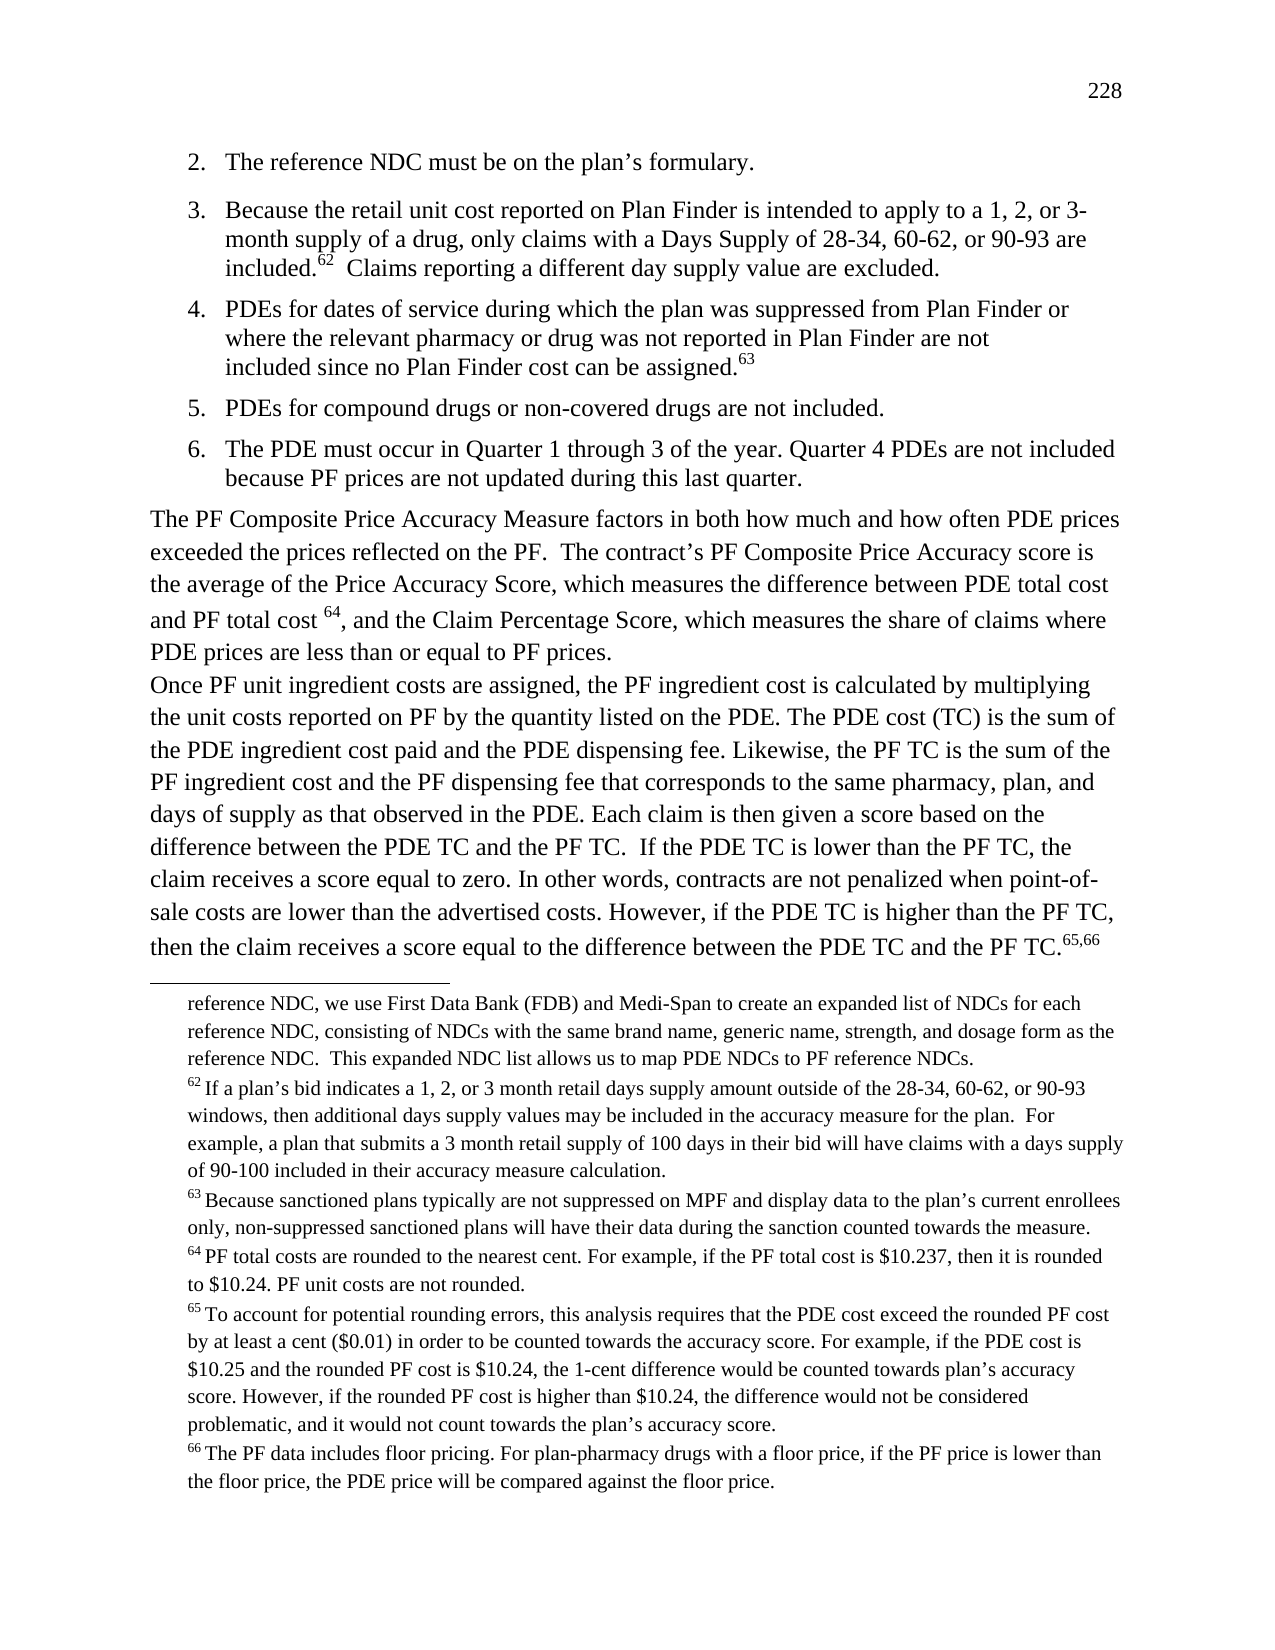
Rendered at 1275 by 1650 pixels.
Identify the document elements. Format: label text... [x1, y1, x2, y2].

list Because the retail unit cost reported on Plan Finder is intended to apply to a 1, 2, or 3- month supply of a drug, only claims with a Days Supply of 28-34, 60-62, or 90-93 are included.62 Claims reporting a different day supply value are excluded. [187, 196, 1088, 282]
text 65 To account for potential rounding errors, this analysis requires that the PDE cost exceed the rounded PF cost by at least a cent ($0.01) in order to be counted towards the accuracy score. For example, if the PDE cost is [187, 1300, 1111, 1353]
text 66 The PF data includes floor pricing. For plan-pharmacy drugs with a floor price, if the PF price is lower than the floor price, the PDE price will be compared against the floor price. [187, 1439, 1115, 1493]
text The PF Composite Price Accuracy Measure factors in both how much and how often PDE prices exceeded the prices reflected on the PF. The contract’s PF Composite Price Accuracy score is the average of the Price Accuracy Score, which measures the difference between PDE total cost and PF total cost 64, and the Claim Percentage Score, which measures the share of claims where PDE prices are less than or equal to PF prices. [150, 504, 1123, 666]
list PDEs for compound drugs or non-covered drugs are not included. [187, 393, 1137, 422]
text 62 If a plan’s bid indicates a 1, 2, or 3 month retail days supply amount outside of the 28-34, 60-62, or 90-93 windows, then additional days supply values may be included in the accuracy measure for the plan. For example, a plan that submits a 3 month retail supply of 100 days in their bid will have claims with a days supply of 90-100 included in their accuracy measure calculation. [187, 1074, 1128, 1182]
text $10.25 and the rounded PF cost is $10.24, the 1-cent difference would be counted towards plan’s accuracy score. However, if the rounded PF cost is higher than $10.24, the difference would not be considered problematic, and it would not count towards the plan’s accuracy score. [187, 1357, 1115, 1436]
text Once PF unit ingredient costs are assigned, the PF ingredient cost is calculated by multiplying the unit costs reported on PF by the quantity listed on the PDE. The PDE cost (TC) is the sum of the PDE ingredient cost paid and the PDE dispensing fee. Likewise, the PF TC is the sum of the PF ingredient cost and the PF dispensing fee that corresponds to the same pharmacy, plan, and days of supply as that observed in the PDE. Each claim is then given a score based on the difference between the PDE TC and the PF TC. If the PDE TC is lower than the PF TC, the claim receives a score equal to zero. In other words, contracts are not penalized when point-of- sale costs are lower than the advertised costs. However, if the PDE TC is higher than the PF TC, then the claim receives a score equal to the difference between the PDE TC and the PF TC.65,66 [150, 670, 1121, 961]
text 63 Because sanctioned plans typically are not suppressed on MPF and display data to the plan’s current enrollees only, non-suppressed sanctioned plans will have their data during the sanction counted towards the measure. [187, 1186, 1123, 1239]
list PDEs for dates of service during which the plan was suppressed from Plan Finder or where the relevant pharmacy or drug was not reported in Plan Finder are not included since no Plan Finder cost can be assigned.63 [187, 295, 1082, 381]
list The PDE must occur in Quarter 1 through 3 of the year. Quarter 4 PDEs are not included because PF prices are not updated during this last quarter. [187, 434, 1115, 492]
text 64 PF total costs are rounded to the nearest cent. For example, if the PF total cost is $10.237, then it is rounded to $10.24. PF unit costs are not rounded. [187, 1243, 1105, 1296]
list The reference NDC must be on the plan’s formulary. [187, 147, 1137, 176]
text reference NDC, we use First Data Bank (FDB) and Medi-Span to create an expanded list of NDCs for each reference NDC, consisting of NDCs with the same brand name, generic name, strength, and dosage form as the reference NDC. This expanded NDC list allows us to map PDE NDCs to PF reference NDCs. [187, 991, 1137, 1070]
